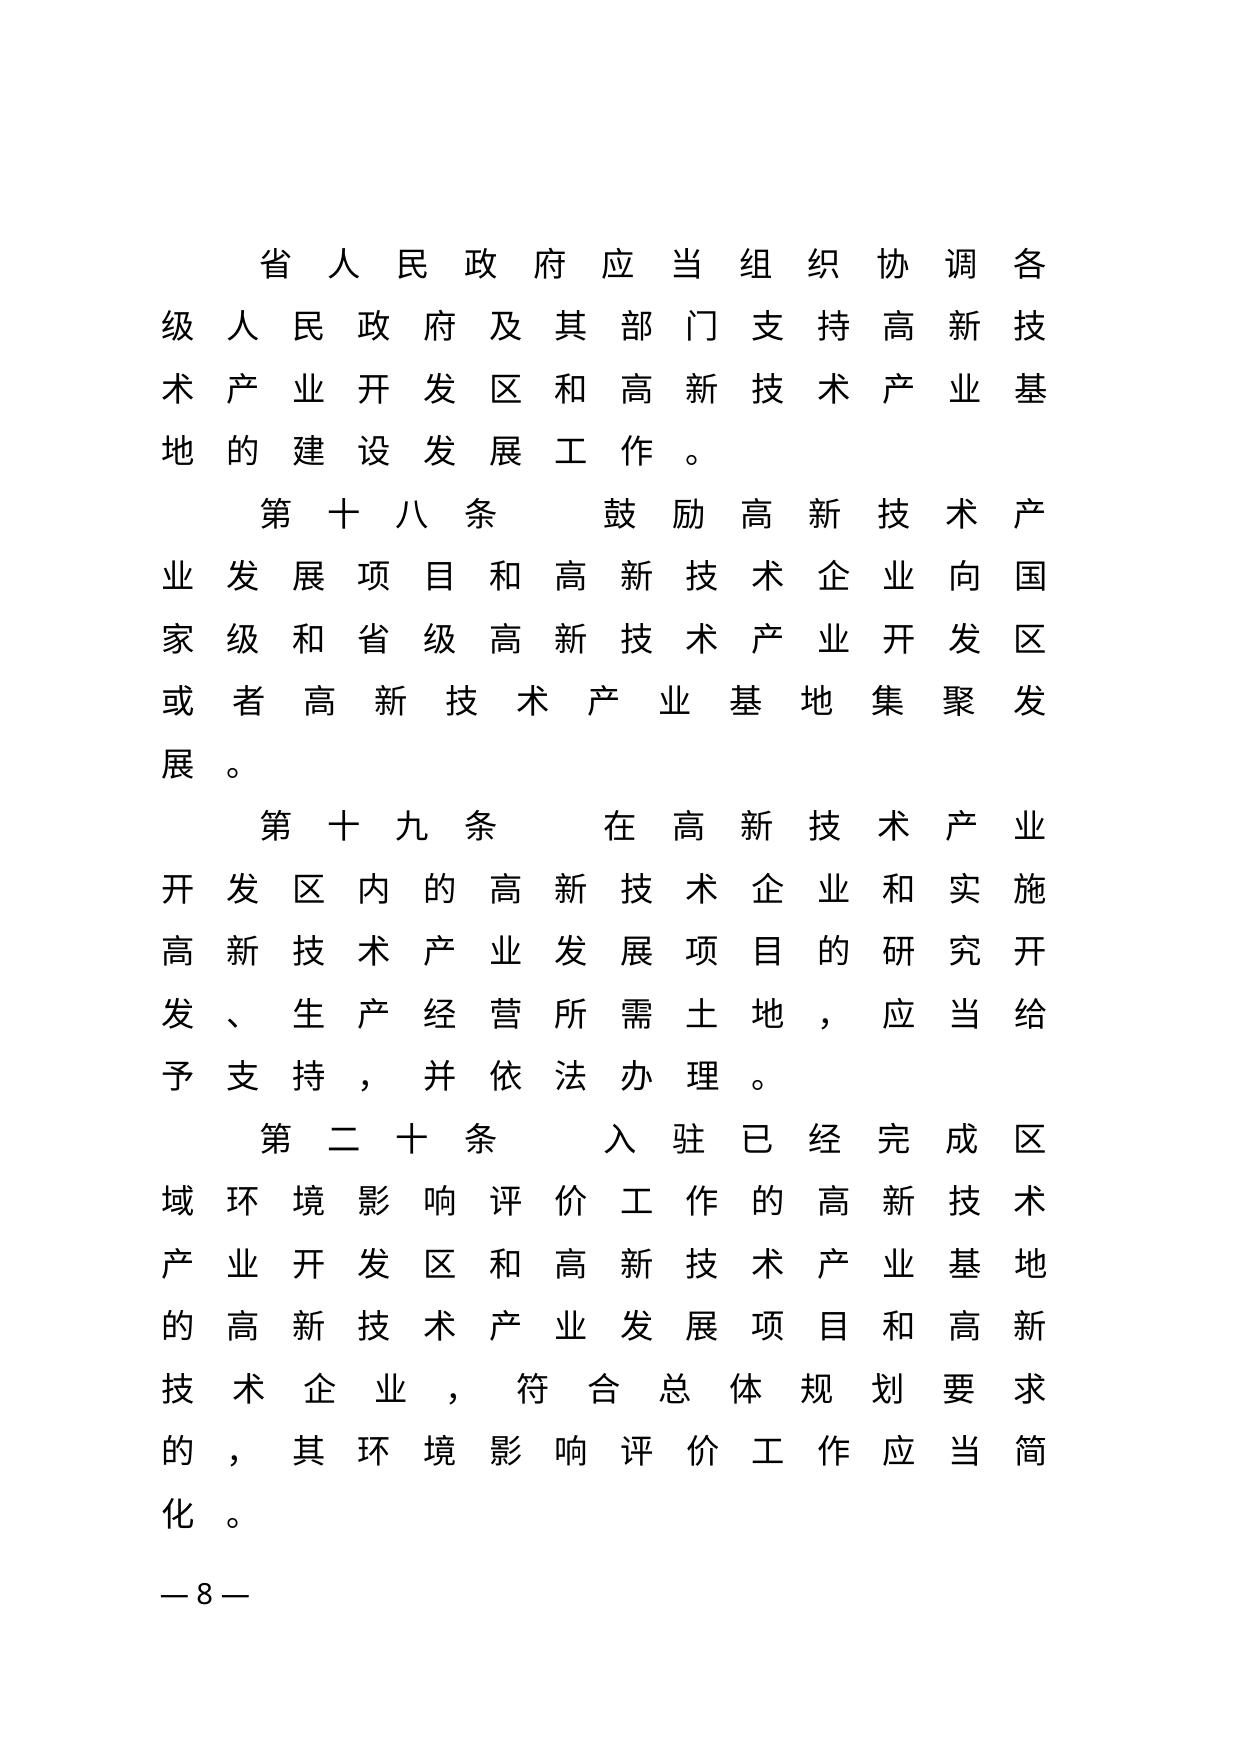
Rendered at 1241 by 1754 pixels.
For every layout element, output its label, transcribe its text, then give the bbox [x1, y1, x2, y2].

text 第二十条 入驻已经完成区域环境影响评价工作的高新技术产业开发区和高新技术产业基地的高新技术产业发展项目和高新技术企业，符合总体规划要求的，其环境影响评价工作应当简化。 [161, 1106, 1079, 1543]
text 省人民政府应当组织协调各级人民政府及其部门支持高新技术产业开发区和高新技术产业基地的建设发展工作。 [161, 231, 1079, 481]
text 第十九条 在高新技术产业开发区内的高新技术企业和实施高新技术产业发展项目的研究开发、生产经营所需土地，应当给予支持，并依法办理。 [161, 793, 1079, 1106]
text 第十八条 鼓励高新技术产业发展项目和高新技术企业向国家级和省级高新技术产业开发区或者高新技术产业基地集聚发展。 [161, 481, 1079, 793]
